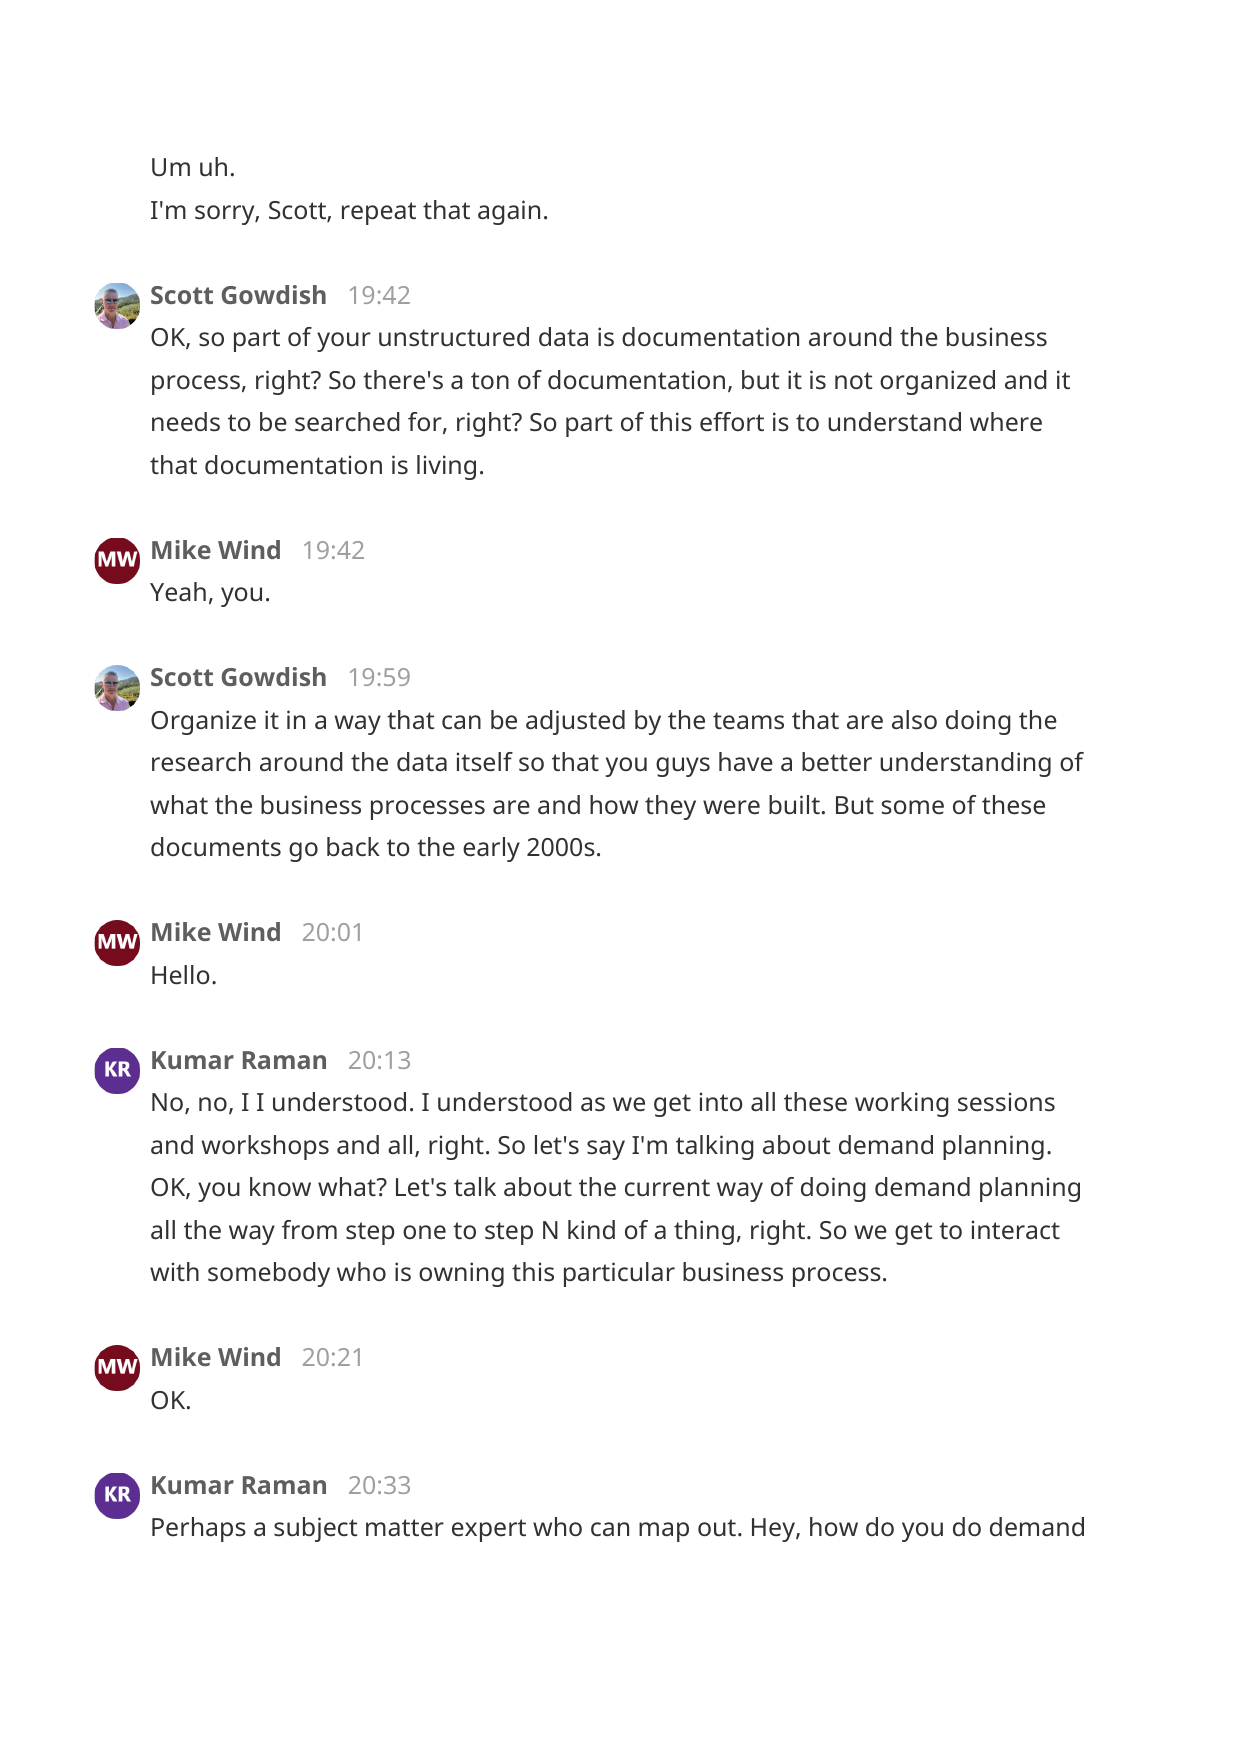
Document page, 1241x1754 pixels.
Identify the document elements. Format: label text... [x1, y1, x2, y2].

text Scott Gowdish 19:42 OK, so part of your unstructured data is documentation around the business process, right? So there's a ton of documentation, but it is not organized and it needs to be searched for, right? So part of this effort is to understand where that documentation is living. [150, 235, 1090, 482]
text Mike Wind 20:21 OK. [150, 1297, 1090, 1417]
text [150, 150, 1090, 227]
picture [94, 1048, 140, 1094]
text Mike Wind 20:01 Hello. [150, 872, 1090, 992]
text Mike Wind 19:42 Yeah, you. [150, 490, 1090, 609]
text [150, 1425, 1090, 1544]
picture [94, 1473, 140, 1519]
picture [94, 920, 140, 966]
picture [94, 283, 140, 329]
picture [94, 1345, 140, 1391]
text Kumar Raman 20:13 No, no, I I understood. I understood as we get into all these working sessions and workshops and all, right. So let's say I'm talking about demand planning. OK, you know what? Let's talk about the current way of doing demand planning all the way from step one to step N kind of a thing, right. So we get to interact with somebody who is owning this particular business process. [150, 1000, 1090, 1289]
picture [94, 538, 140, 584]
picture [94, 665, 140, 711]
text Scott Gowdish 19:59 Organize it in a way that can be adjusted by the teams that are also doing the research around the data itself so that you guys have a better understanding of what the business processes are and how they were built. But some of these documents go back to the early 2000s. [150, 617, 1090, 864]
